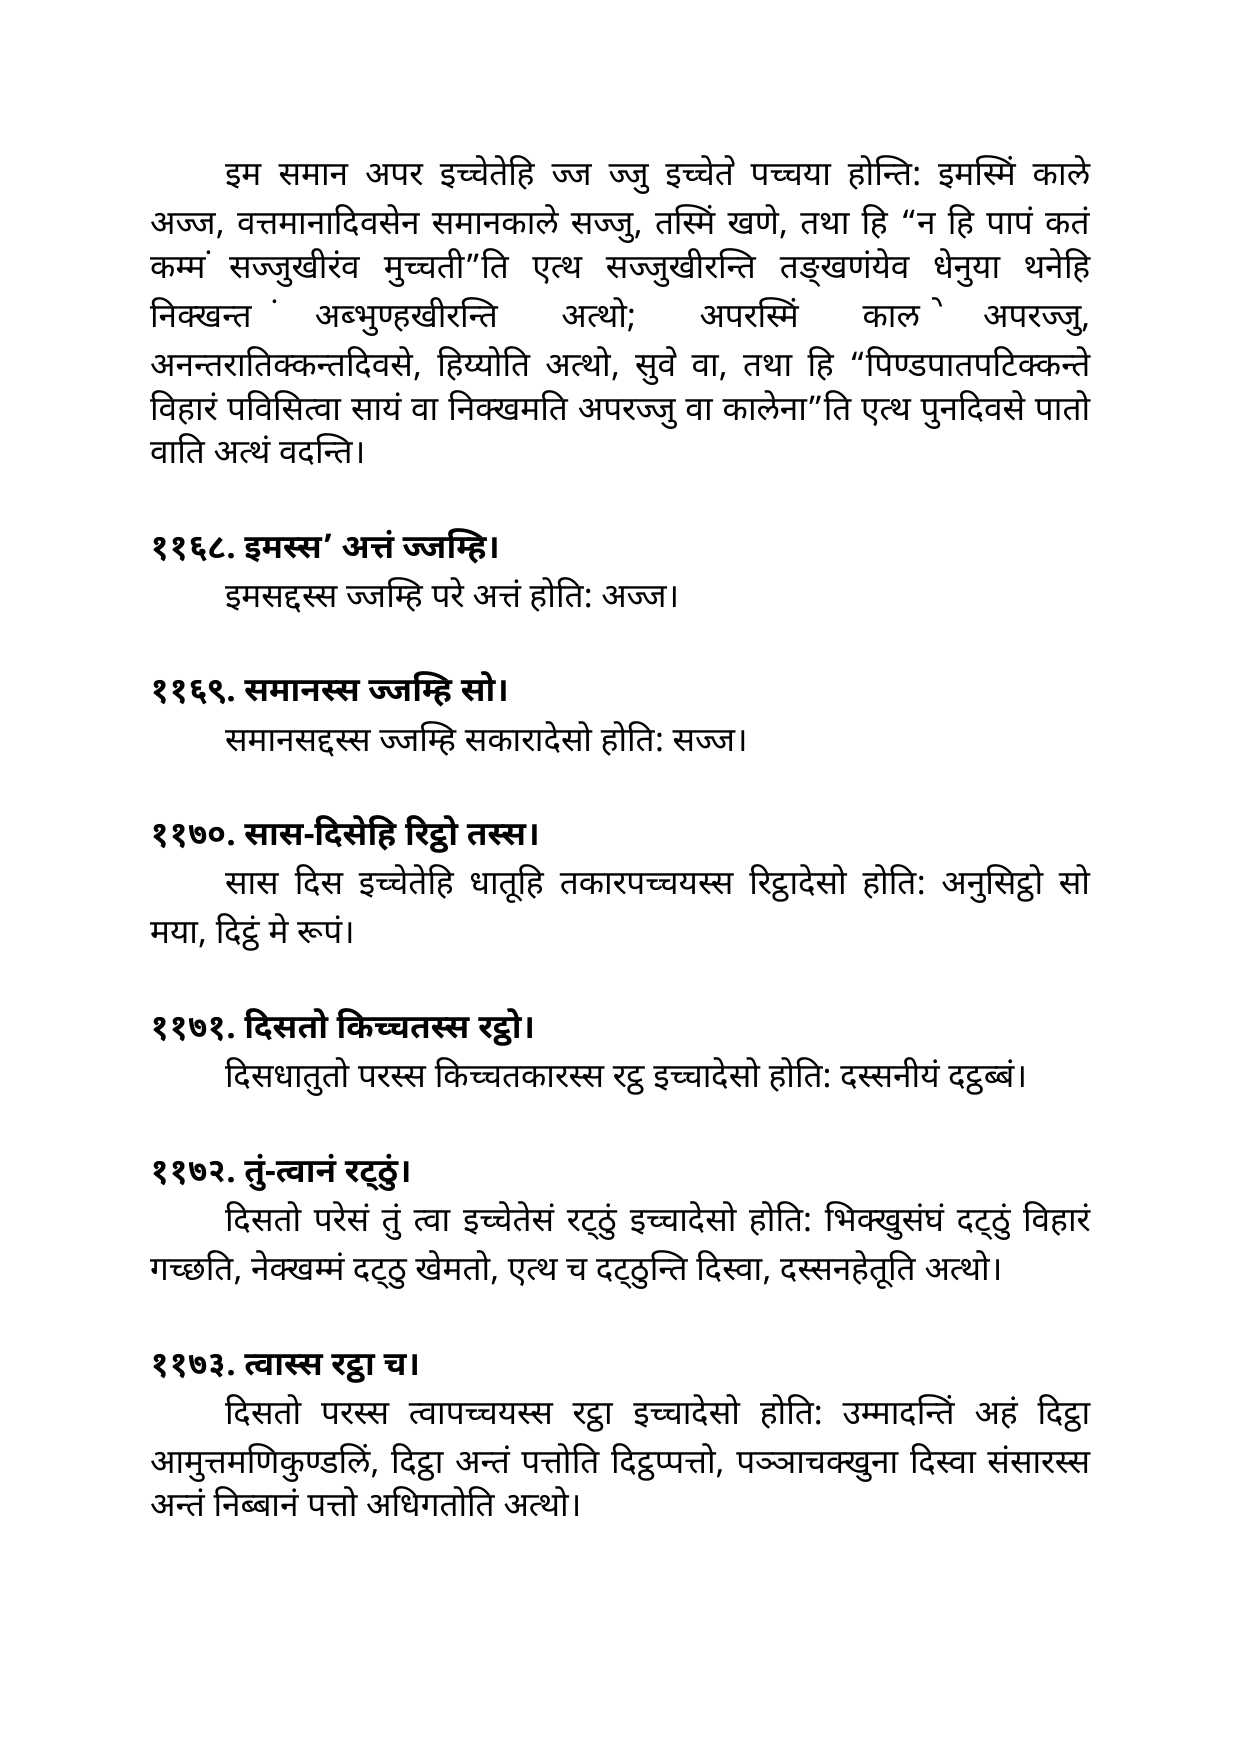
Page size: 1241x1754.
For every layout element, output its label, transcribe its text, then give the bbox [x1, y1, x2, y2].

text ११७३. त्वास्स रट्ठा च। [150, 1339, 1090, 1389]
text ११६९. समानस्स ज्जम्हि सो। [150, 666, 1090, 715]
text ११६८. इमस्स’ अत्तं ज्जम्हि। [150, 522, 1090, 572]
text दिसतो परस्स त्वापच्चयस्स रट्ठा इच्चादेसो होति: उम्मादन्तिं अहं दिट्ठा आमुत्तमणिकुण्डलिं, दिट्ठा अन्तं पत्तोति दिट्ठप्पत्तो, पञ्ञाचक्खुना दिस्वा संसारस्स अन्तं निब्बानं पत्तो अधिगतोति अत्थो। [150, 1389, 1090, 1530]
text समानसद्दस्स ज्जम्हि सकारादेसो होति: सज्ज। [150, 715, 1090, 764]
text दिसधातुतो परस्स किच्चतकारस्स रट्ठ इच्चादेसो होति: दस्सनीयं दट्ठब्बं। [150, 1052, 1090, 1101]
text सास दिस इच्चेतेहि धातूहि तकारपच्चयस्स रिट्ठादेसो होति: अनुसिट्ठो सो मया, दिट्ठं मे रूपं। [150, 859, 1090, 957]
text ११७१. दिसतो किच्चतस्स रट्ठो। [150, 1003, 1090, 1052]
text इमसद्दस्स ज्जम्हि परे अत्तं होति: अज्ज। [150, 572, 1090, 621]
text ११७२. तुं-त्वानं रट्ठुं। [150, 1147, 1090, 1196]
text इम समान अपर इच्चेतेहि ज्ज ज्जु इच्चेते पच्चया होन्ति: इमस्मिं काले अज्ज, वत्तमानादिवसेन समानकाले सज्जु, तस्मिं खणे, तथा हि “न हि पापं कतं कम्मं सज्जुखीरंव मुच्चती”ति एत्थ सज्जुखीरन्ति तङ्खणंयेव धेनुया थनेहि निक्खन्तं अब्भुण्हखीरन्ति अत्थो; अपरस्मिं काले अपरज्जु, अनन्तरातिक्कन्तदिवसे, हिय्योति अत्थो, सुवे वा, तथा हि “पिण्डपातपटिक्कन्ते विहारं पविसित्वा सायं वा निक्खमति अपरज्जु वा कालेना”ति एत्थ पुनदिवसे पातो वाति अत्थं वदन्ति। [150, 150, 1090, 477]
text दिसतो परेसं तुं त्वा इच्चेतेसं रट्ठुं इच्चादेसो होति: भिक्खुसंघं दट्ठुं विहारं गच्छति, नेक्खम्मं दट्ठु खेमतो, एत्थ च दट्ठुन्ति दिस्वा, दस्सनहेतूति अत्थो। [150, 1196, 1090, 1294]
text ११७०. सास-दिसेहि रिट्ठो तस्स। [150, 810, 1090, 859]
